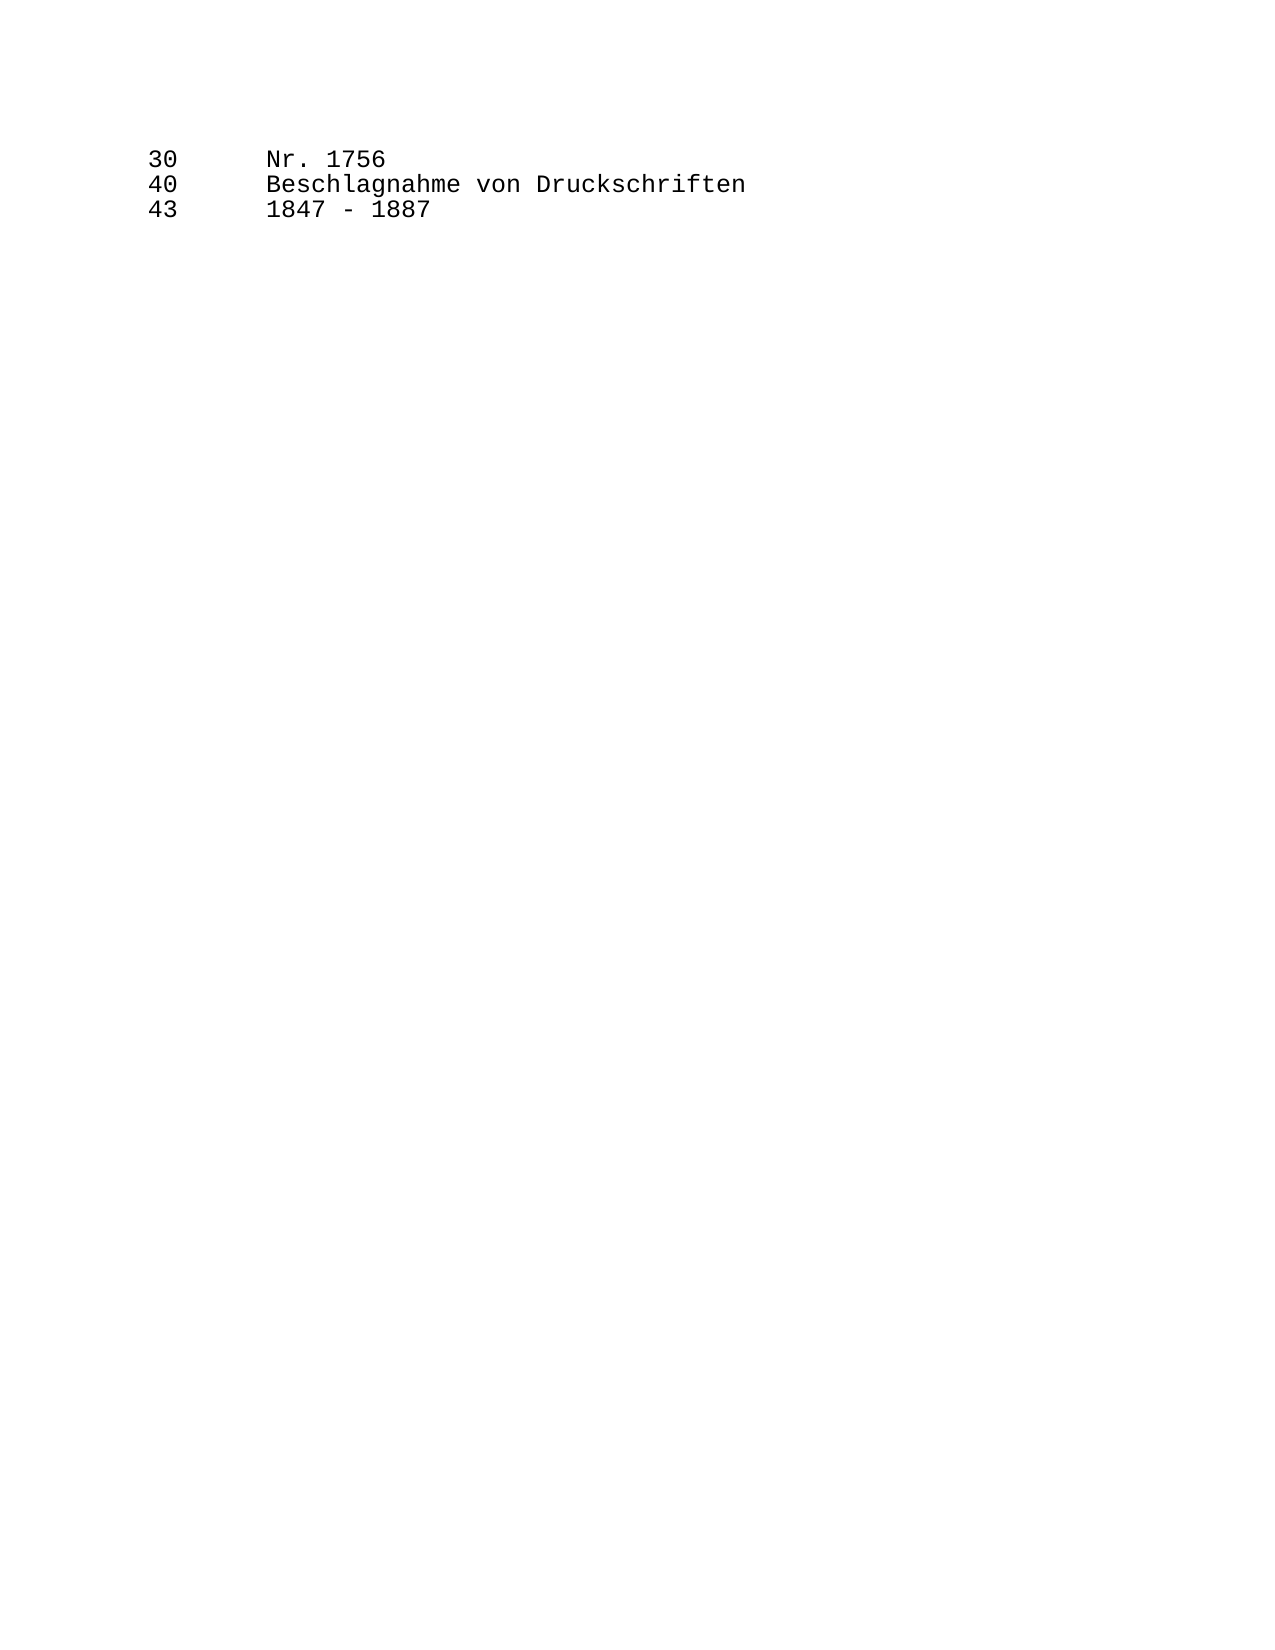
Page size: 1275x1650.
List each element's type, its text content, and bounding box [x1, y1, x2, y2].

text 43 1847 - 1887 [148, 198, 1127, 223]
text 40 s[2{Beschlagnahme} von 1{Druckschriften}]s [148, 173, 1127, 198]
text 30 Nr. 1756 [148, 148, 1127, 173]
